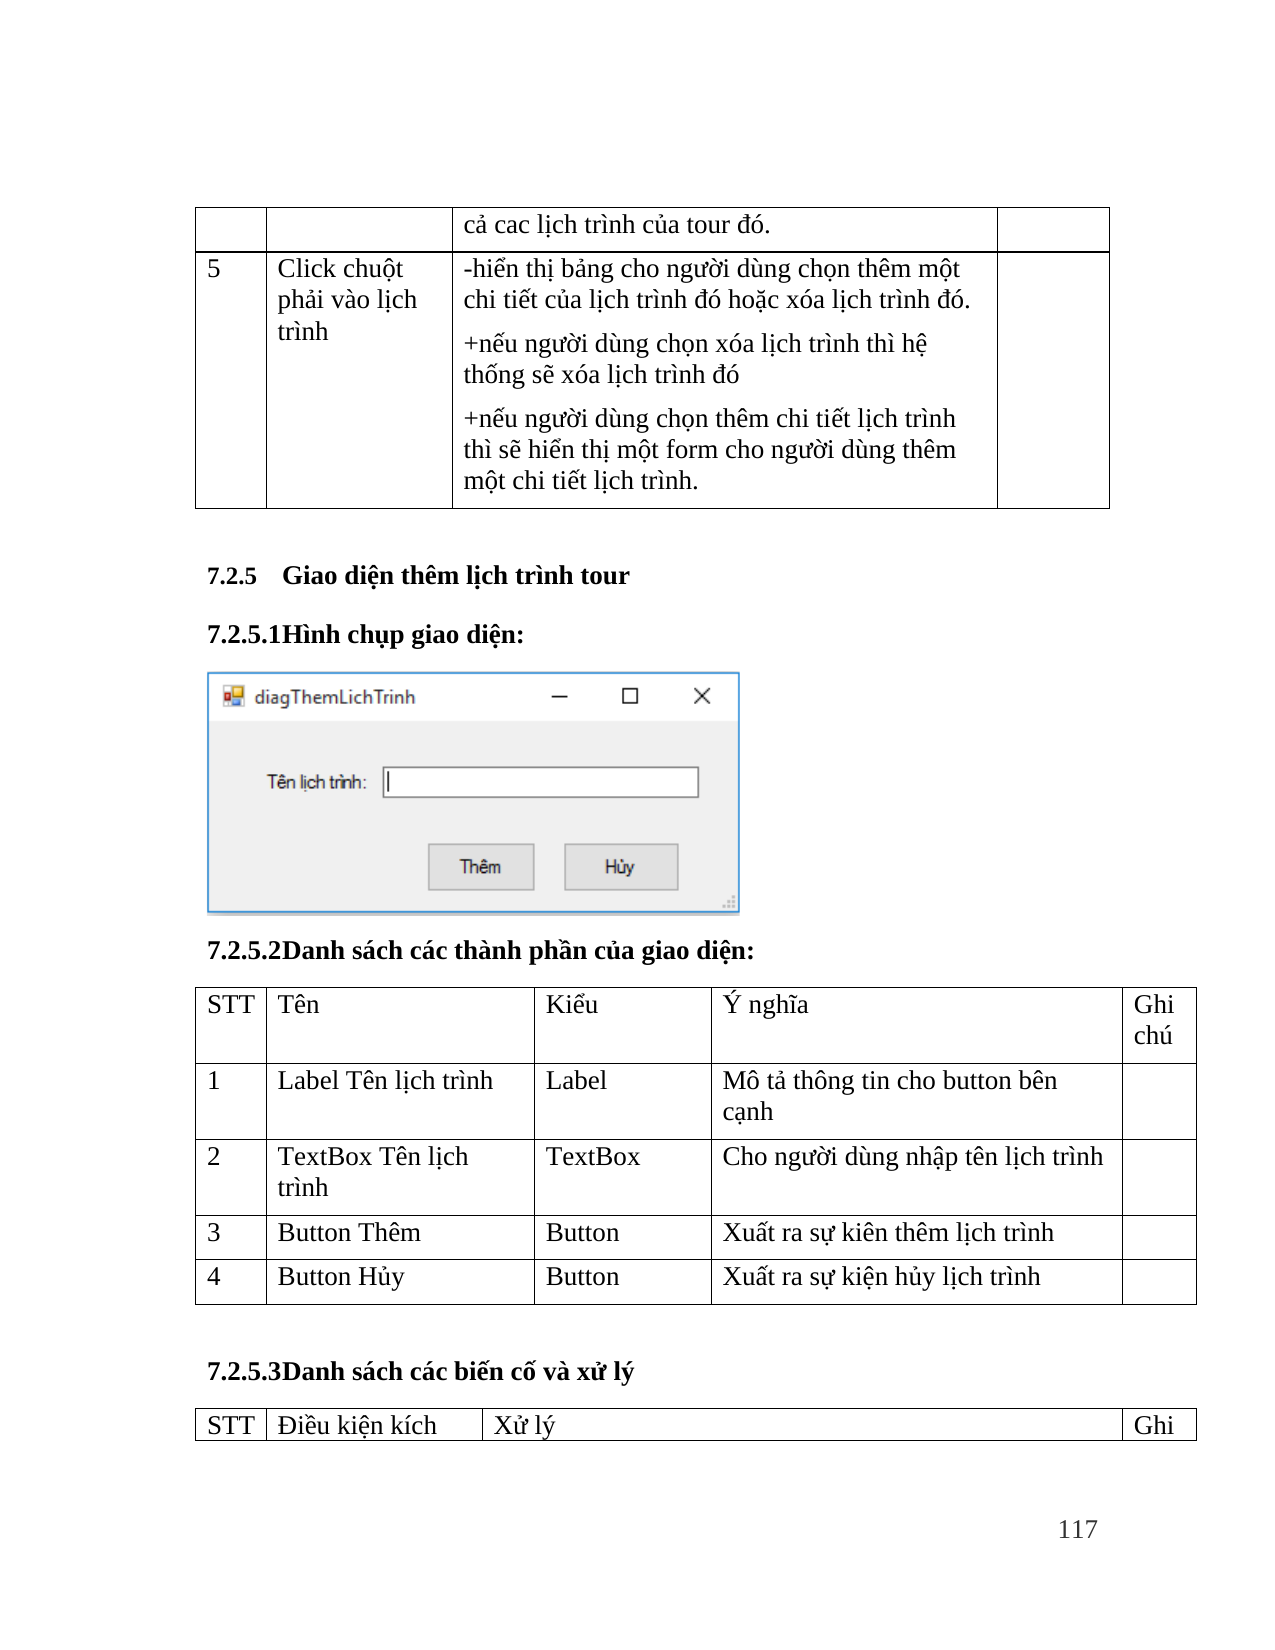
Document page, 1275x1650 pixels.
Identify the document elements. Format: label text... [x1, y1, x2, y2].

table_cell [1123, 1216, 1196, 1259]
table_cell Button Hủy [267, 1260, 534, 1304]
table_cell Label [535, 1064, 711, 1139]
table_header Tên [267, 988, 534, 1063]
subtitle Danh sách các thành phần của giao diện: [207, 934, 1098, 965]
table_cell Cho người dùng nhập tên lịch trình [712, 1140, 1122, 1214]
table_cell Button [535, 1216, 711, 1259]
table_cell 4 [196, 1260, 266, 1304]
table_header Ghi Chú [1123, 1409, 1196, 1440]
table_header Kiểu [535, 988, 711, 1063]
table_cell 2 [196, 1140, 266, 1214]
table_cell 4 [196, 208, 266, 251]
table_cell Mô tả thông tin cho button bên cạnh [712, 1064, 1122, 1139]
picture [206, 671, 740, 916]
subtitle Hình chụp giao diện: [207, 618, 1098, 649]
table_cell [267, 208, 452, 251]
table_cell Click chuột phải vào lịch trình [267, 253, 452, 508]
table_cell [998, 253, 1109, 508]
table_cell [1123, 1140, 1196, 1214]
table_cell TextBox Tên lịch trình [267, 1140, 534, 1214]
table_cell [998, 208, 1109, 251]
table_cell 1 [196, 1064, 266, 1139]
subtitle Danh sách các biến cố và xử lý [207, 1355, 1098, 1386]
table_cell TextBox [535, 1140, 711, 1214]
subtitle Giao diện thêm lịch trình tour [207, 559, 1098, 590]
table_cell Xuất ra sự kiên thêm lịch trình [712, 1216, 1122, 1259]
table_cell Xuất ra sự kiện hủy lịch trình [712, 1260, 1122, 1304]
table_header Xử lý [483, 1409, 1122, 1440]
table_cell [1123, 1260, 1196, 1304]
table_header STT [196, 988, 266, 1063]
table_cell [1123, 1064, 1196, 1139]
table_cell Button [535, 1260, 711, 1304]
table_header Ghi chú [1123, 988, 1196, 1063]
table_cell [453, 208, 997, 251]
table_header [267, 1409, 482, 1440]
table_cell 5 [196, 253, 266, 508]
table_cell Button Thêm [267, 1216, 534, 1259]
table_header Ý nghĩa [712, 988, 1122, 1063]
table_cell 3 [196, 1216, 266, 1259]
table_header STT [196, 1409, 266, 1440]
table_cell -hiển thị bảng cho người dùng chọn thêm một chi tiết của lịch trình đó hoặc xóa lịch trình đó. +nếu người dùng chọn xóa lịch trình thì hệ thống sẽ xóa lịch trình đó +nếu người dùng chọn thêm chi tiết lịch trình thì sẽ hiển thị một form cho người dùng thêm một chi tiết lịch trình. [453, 253, 997, 508]
table_cell Label Tên lịch trình [267, 1064, 534, 1139]
